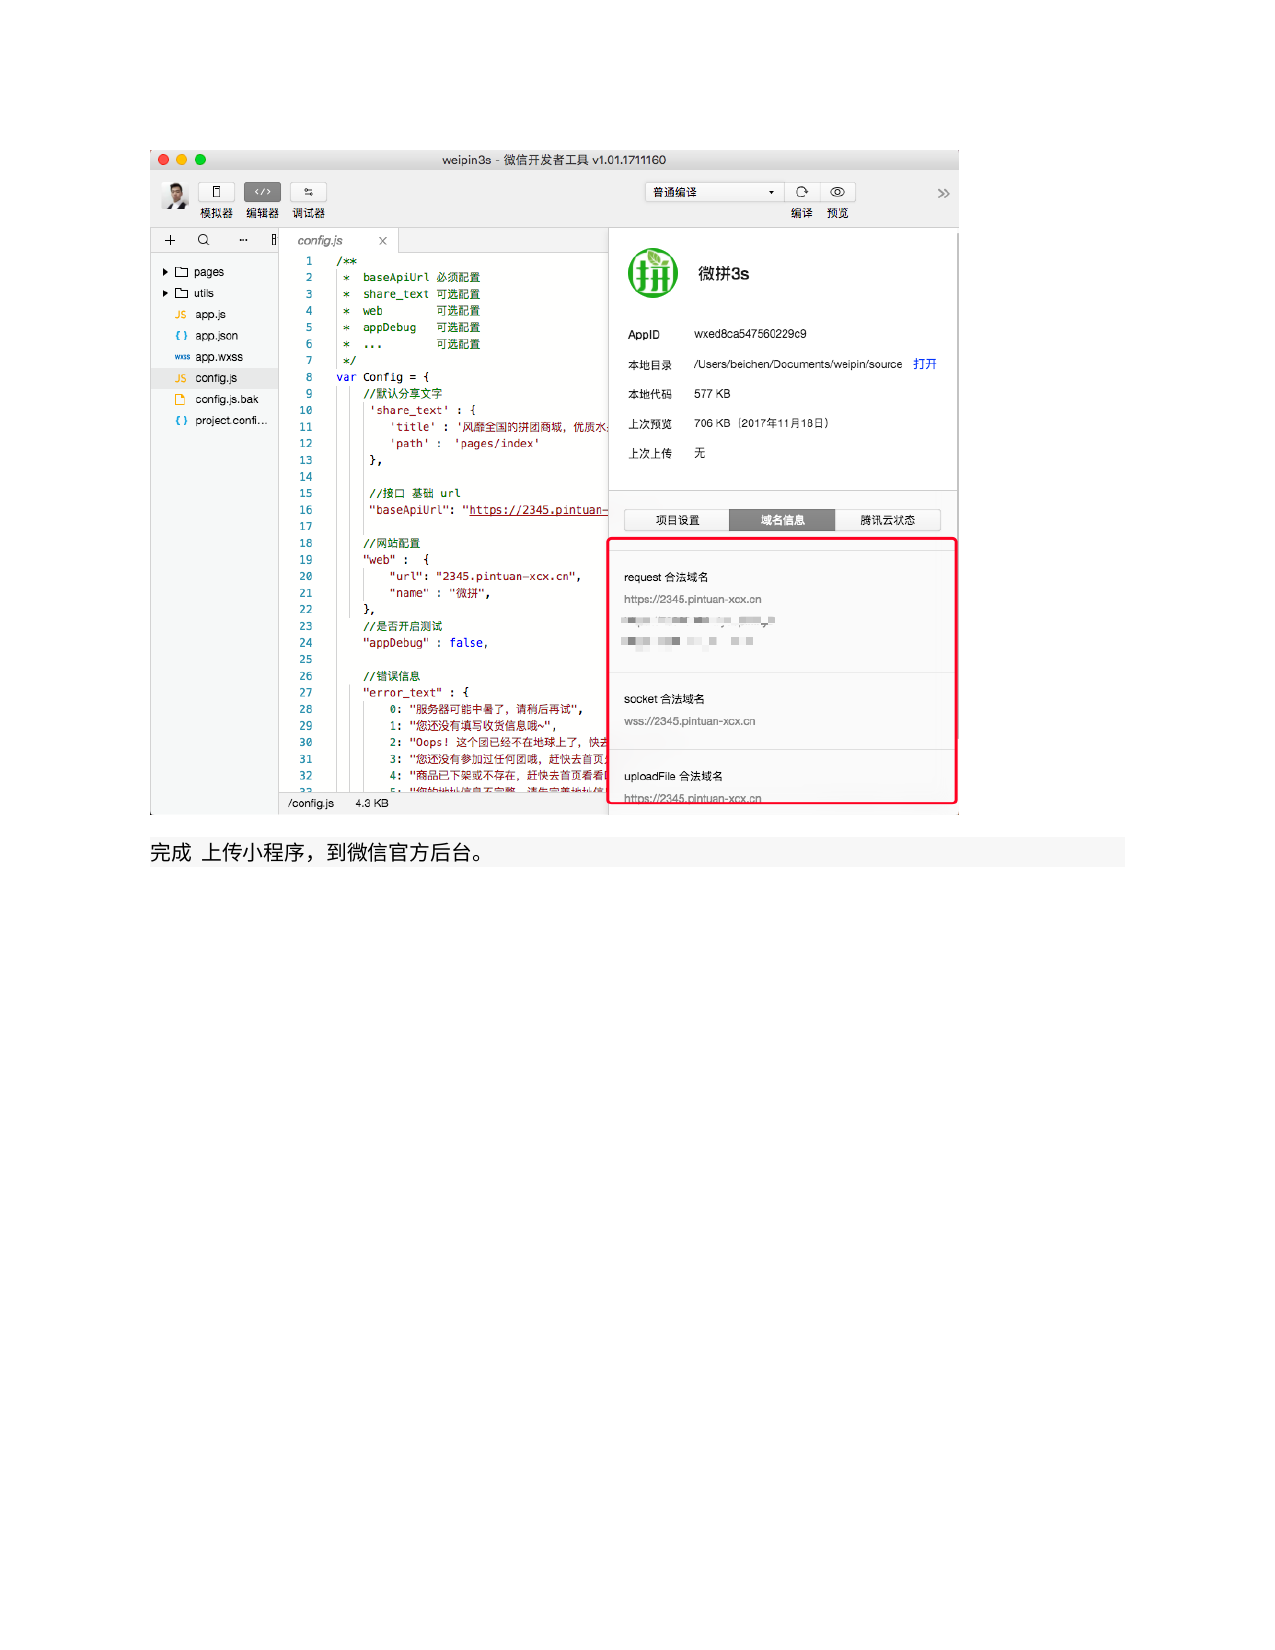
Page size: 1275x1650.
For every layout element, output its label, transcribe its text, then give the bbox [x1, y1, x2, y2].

picture [150, 150, 959, 815]
text 完成 上传小程序，到微信官方后台。 [150, 837, 1125, 867]
